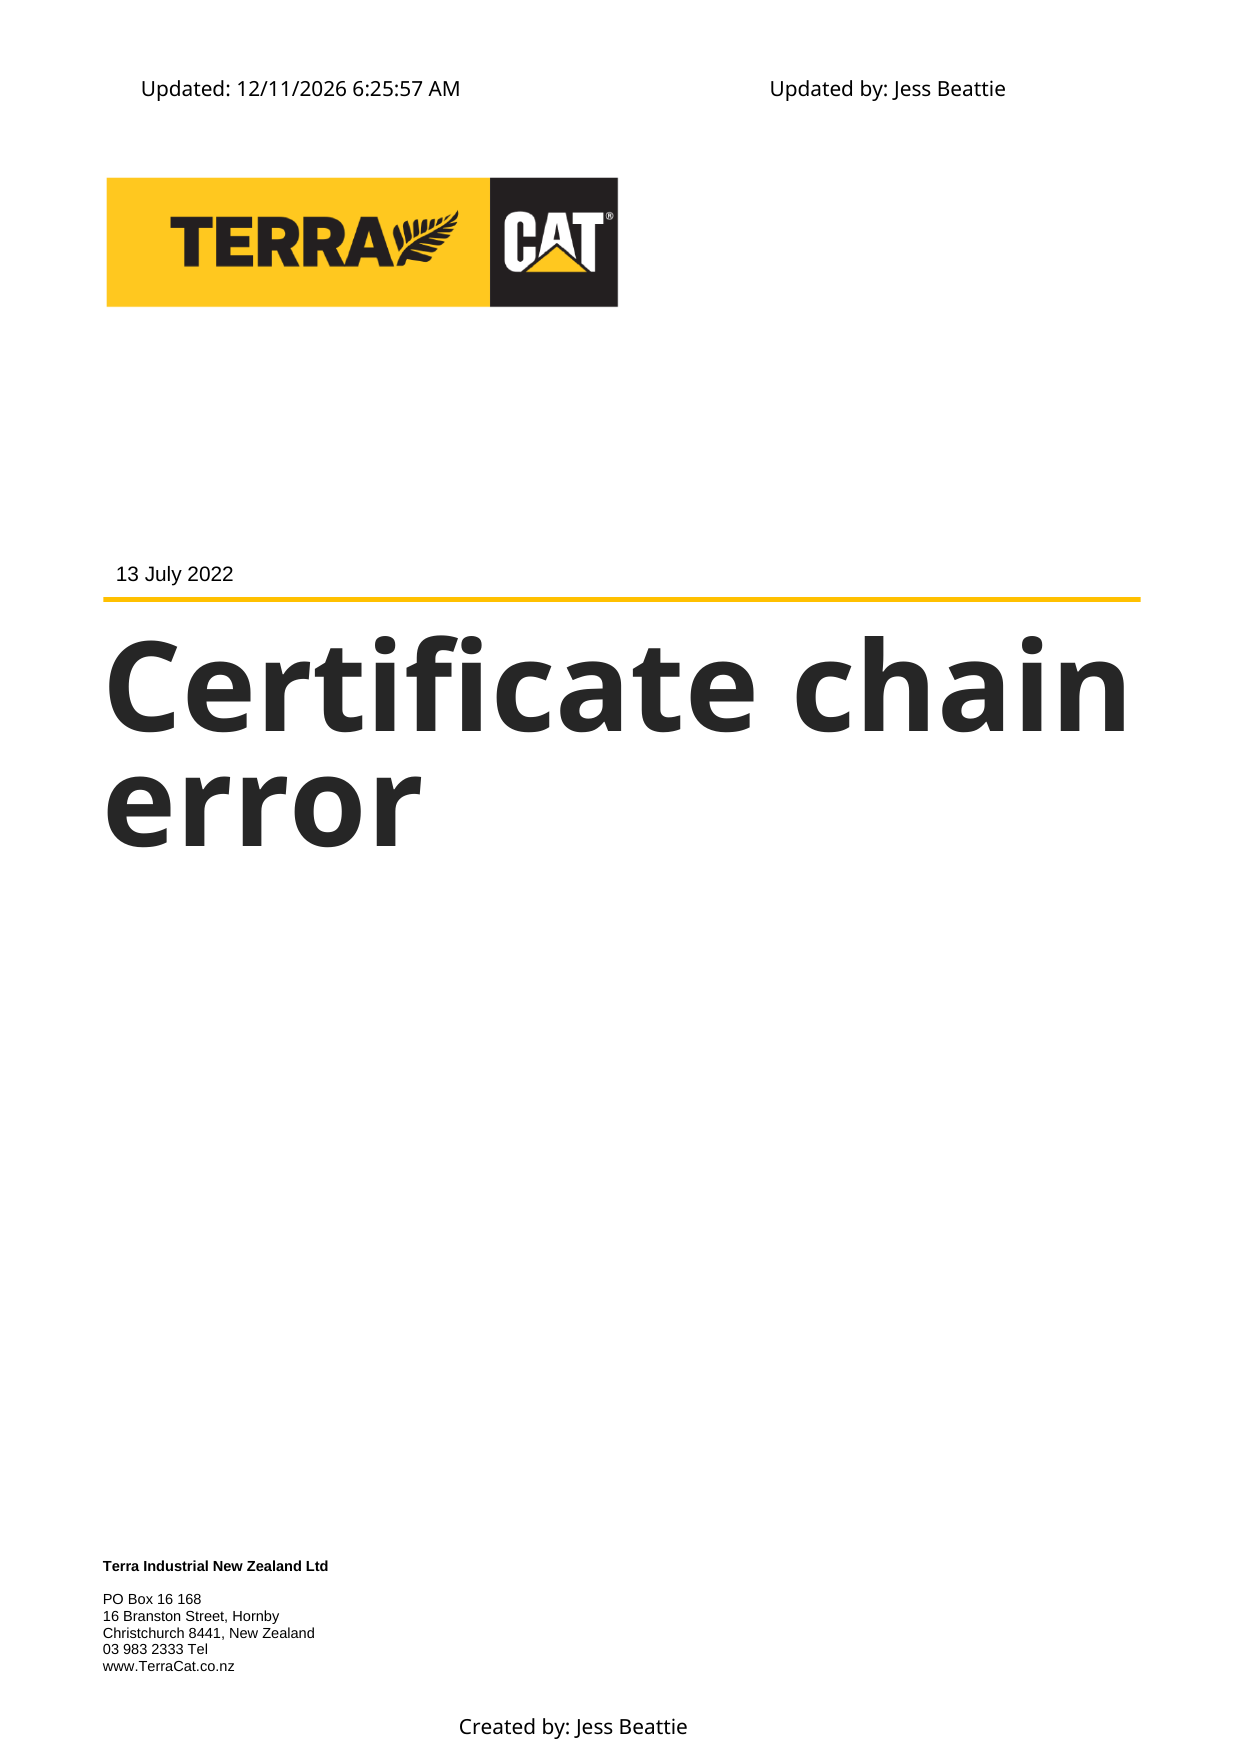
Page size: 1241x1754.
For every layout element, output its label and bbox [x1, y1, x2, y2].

picture [100, 172, 624, 313]
